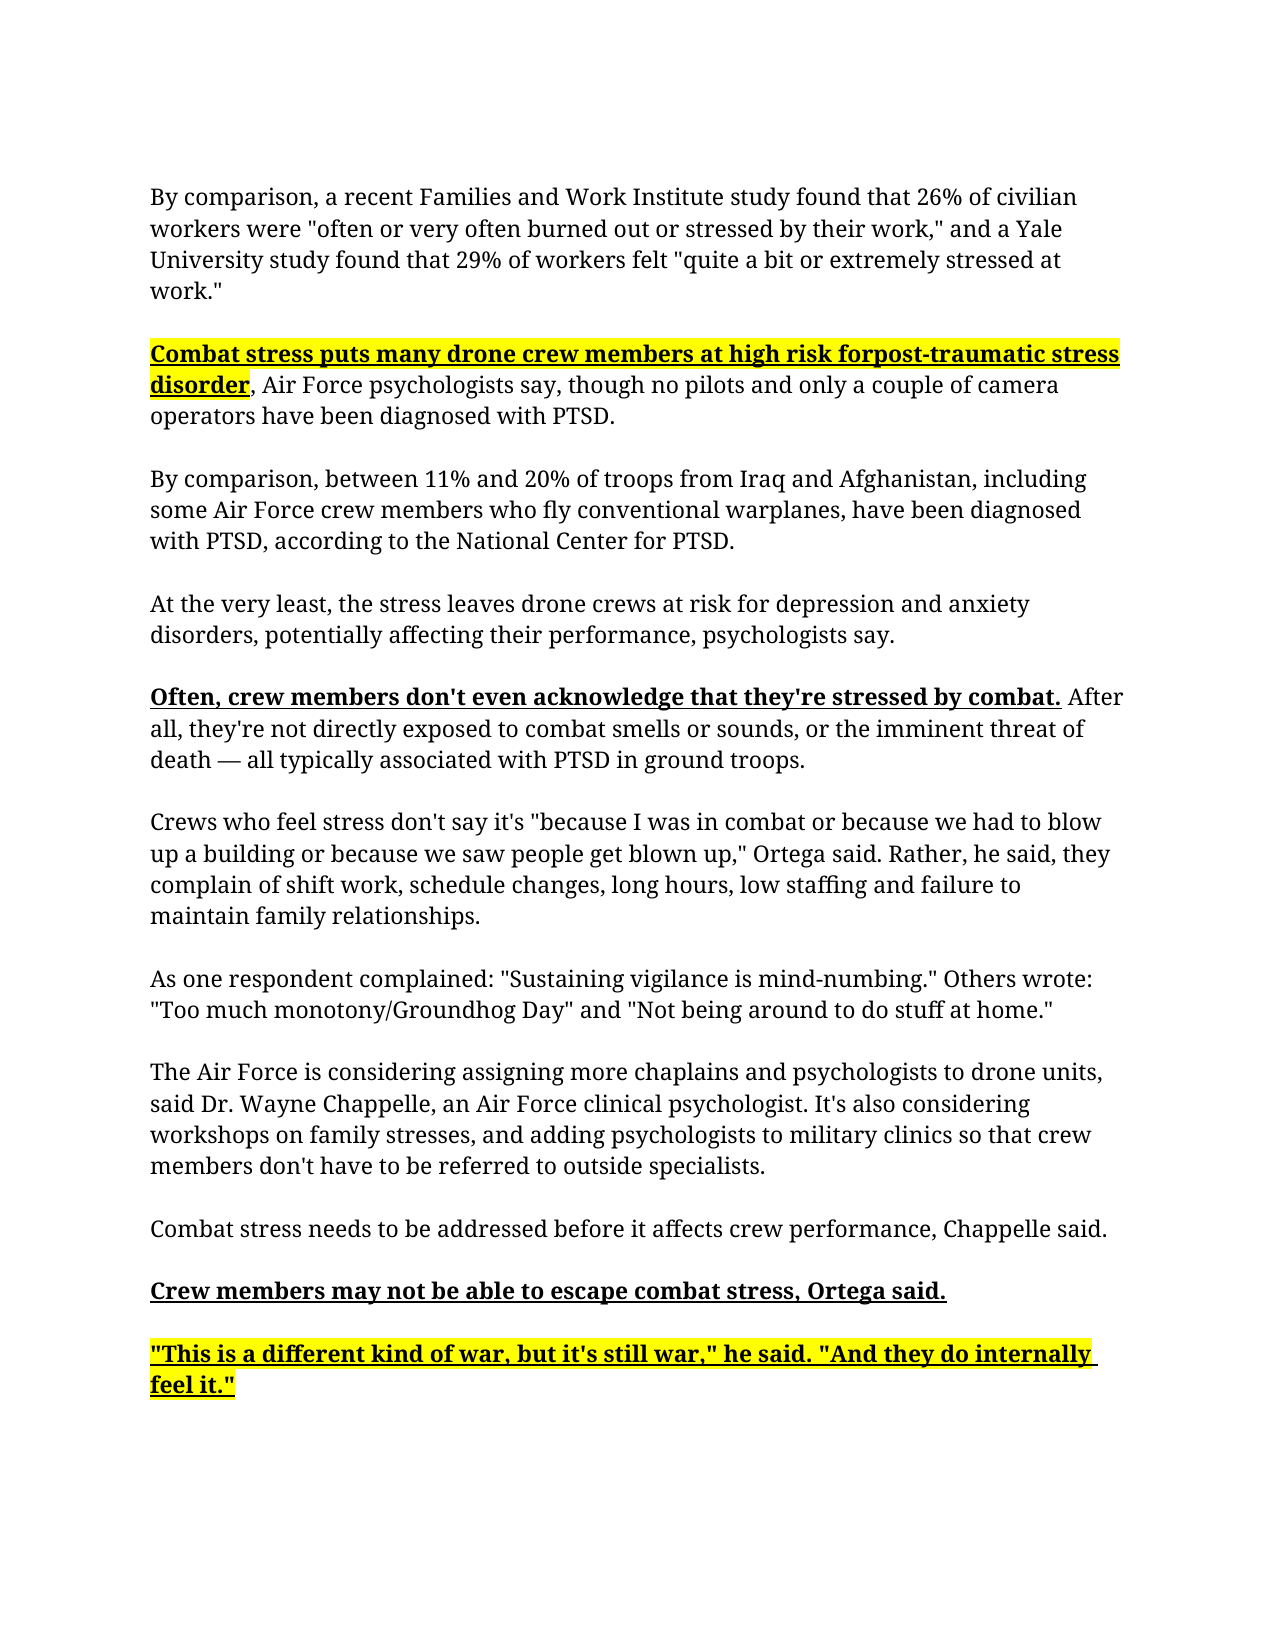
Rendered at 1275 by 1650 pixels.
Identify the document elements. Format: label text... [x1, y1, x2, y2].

text Combat stress puts many drone crew members at high risk forpost-traumatic stress disorder, Air Force psychologists say, though no pilots and only a couple of camera operators have been diagnosed with PTSD. [150, 337, 1125, 431]
text "This is a different kind of war, but it's still war," he said. "And they do internally feel it." [150, 1337, 1125, 1400]
text By comparison, a recent Families and Work Institute study found that 26% of civilian workers were "often or very often burned out or stressed by their work," and a Yale University study found that 29% of workers felt "quite a bit or extremely stressed at work." [150, 181, 1125, 306]
text Often, crew members don't even acknowledge that they're stressed by combat. After all, they're not directly exposed to combat smells or sounds, or the imminent threat of death — all typically associated with PTSD in ground troops. [150, 681, 1125, 775]
text Crews who feel stress don't say it's "because I was in combat or because we had to blow up a building or because we saw people get blown up," Ortega said. Rather, he said, they complain of shift work, schedule changes, long hours, low staffing and failure to maintain family relationships. [150, 806, 1125, 931]
text At the very least, the stress leaves drone crews at risk for depression and anxiety disorders, potentially affecting their performance, psychologists say. [150, 587, 1125, 650]
text Combat stress needs to be addressed before it affects crew performance, Chappelle said. [150, 1212, 1125, 1244]
text By comparison, between 11% and 20% of troops from Iraq and Afghanistan, including some Air Force crew members who fly conventional warplanes, have been diagnosed with PTSD, according to the National Center for PTSD. [150, 462, 1125, 556]
text The Air Force is considering assigning more chaplains and psychologists to drone units, said Dr. Wayne Chappelle, an Air Force clinical psychologist. It's also considering workshops on family stresses, and adding psychologists to military clinics so that crew members don't have to be referred to outside specialists. [150, 1056, 1125, 1181]
text As one respondent complained: "Sustaining vigilance is mind-numbing." Others wrote: "Too much monotony/Groundhog Day" and "Not being around to do stuff at home." [150, 962, 1125, 1025]
text Crew members may not be able to escape combat stress, Ortega said. [150, 1275, 1125, 1306]
